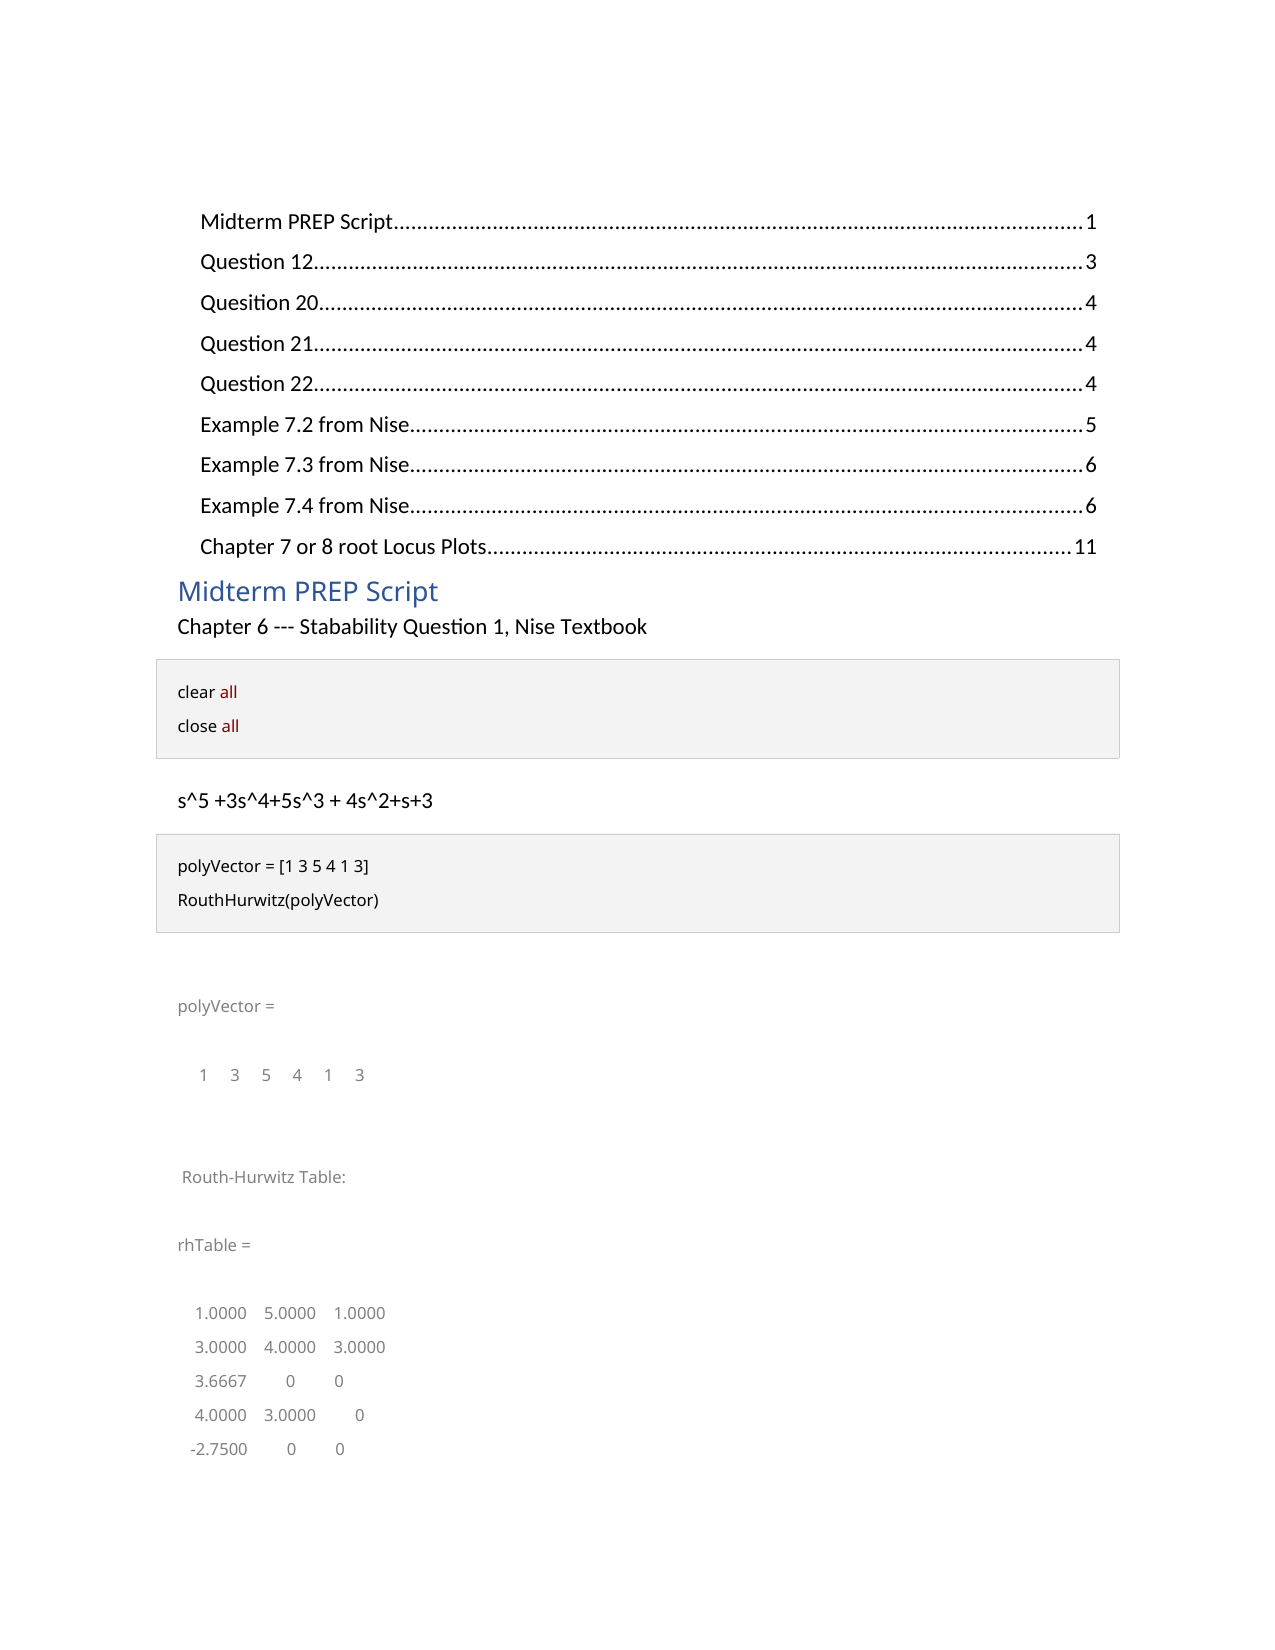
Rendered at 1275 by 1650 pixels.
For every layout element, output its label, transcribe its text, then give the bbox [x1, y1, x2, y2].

text Quesition 20 4 [200, 288, 1098, 316]
text Chapter 6 --- Stabability Question 1, Nise Textbook [177, 612, 1098, 640]
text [177, 961, 1098, 1461]
text Example 7.4 from Nise 6 [200, 491, 1098, 519]
text polyVector = [1 3 5 4 1 3] RouthHurwitz(polyVector) [157, 835, 1119, 932]
text Example 7.2 from Nise 5 [200, 410, 1098, 438]
text s^5 +3s^4+5s^3 + 4s^2+s+3 [177, 787, 1098, 814]
text Midterm PREP Script 1 [200, 207, 1098, 235]
text Question 12 3 [200, 247, 1098, 275]
text clear all close all [157, 660, 1119, 758]
text Chapter 7 or 8 root Locus Plots 11 [200, 532, 1098, 560]
subtitle Midterm PREP Script [177, 572, 1098, 609]
text Question 21 4 [200, 329, 1098, 357]
text Example 7.3 from Nise 6 [200, 451, 1098, 478]
text Question 22 4 [200, 369, 1098, 397]
